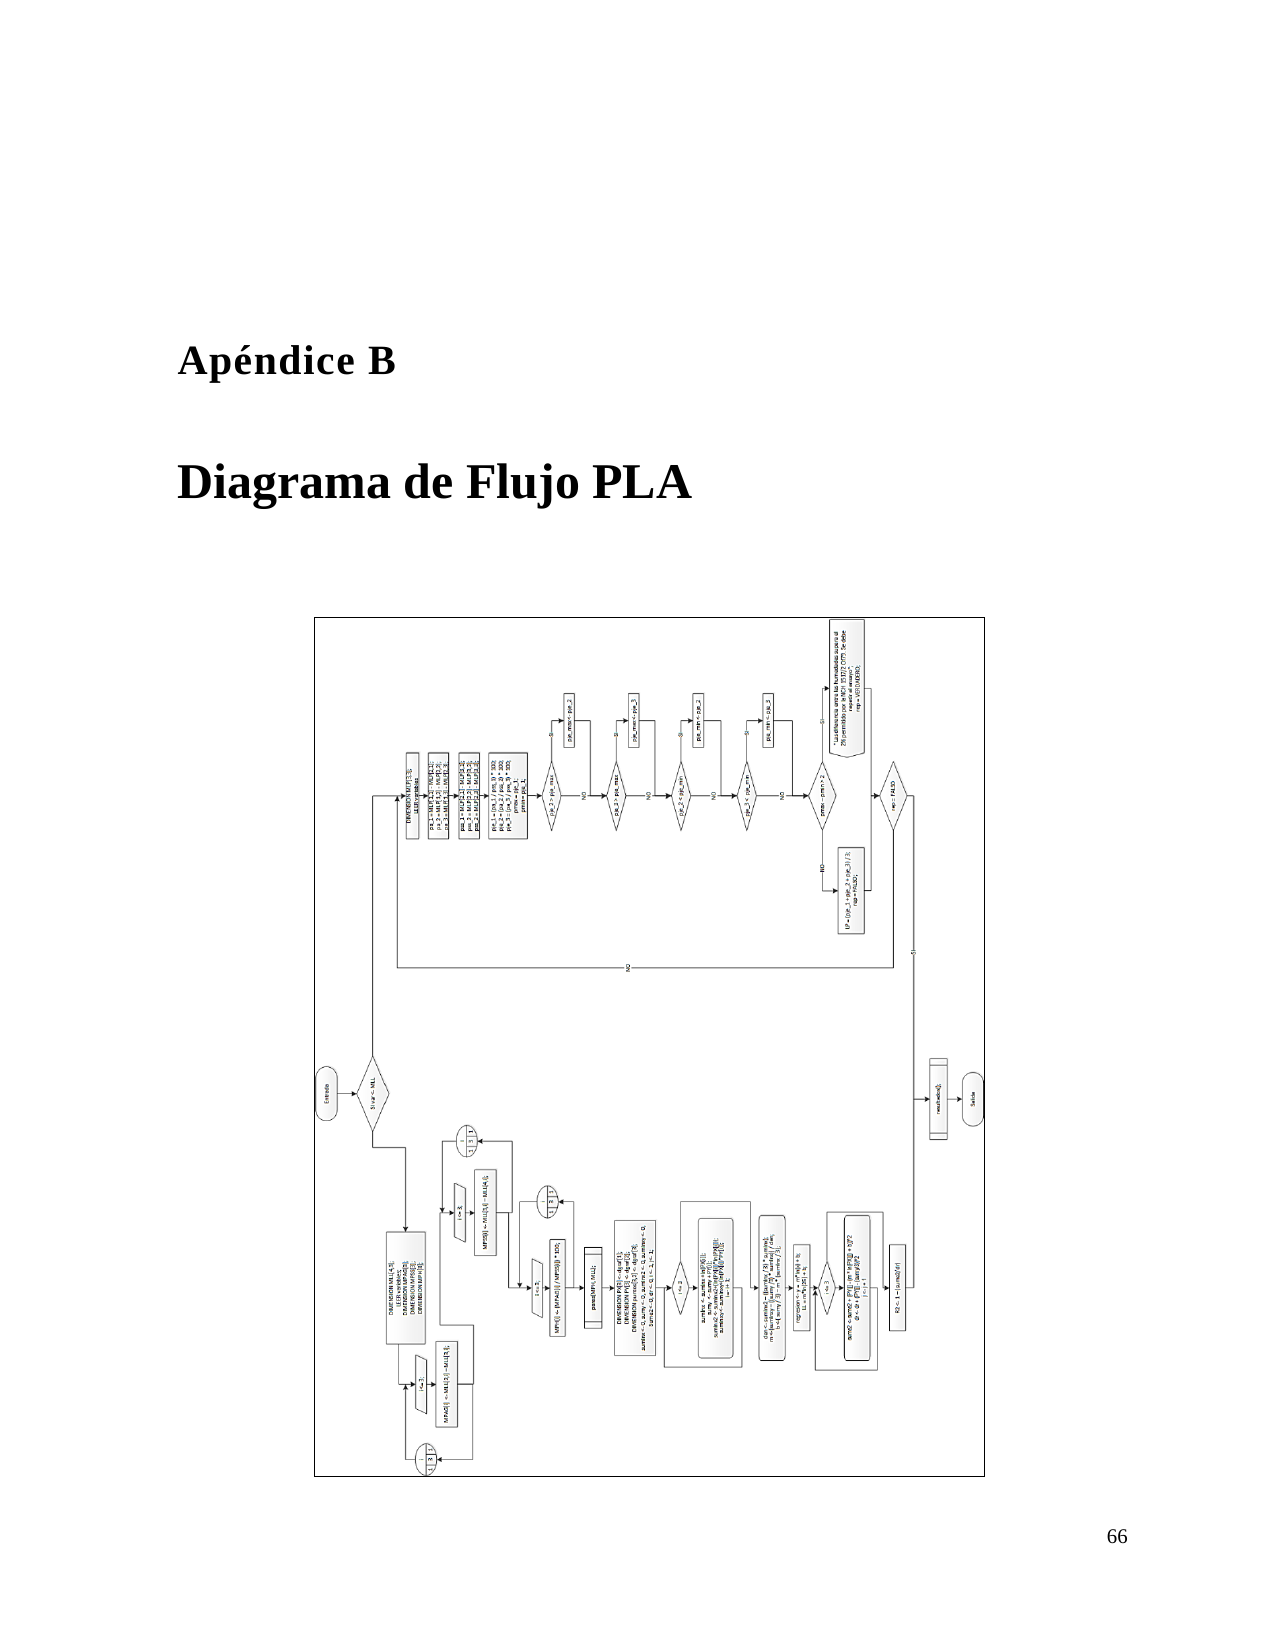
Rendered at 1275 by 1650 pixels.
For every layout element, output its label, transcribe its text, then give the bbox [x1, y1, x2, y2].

list Diagrama de Flujo PLA [177, 452, 1127, 509]
text Apéndice B [177, 335, 1127, 383]
picture [315, 619, 984, 1475]
